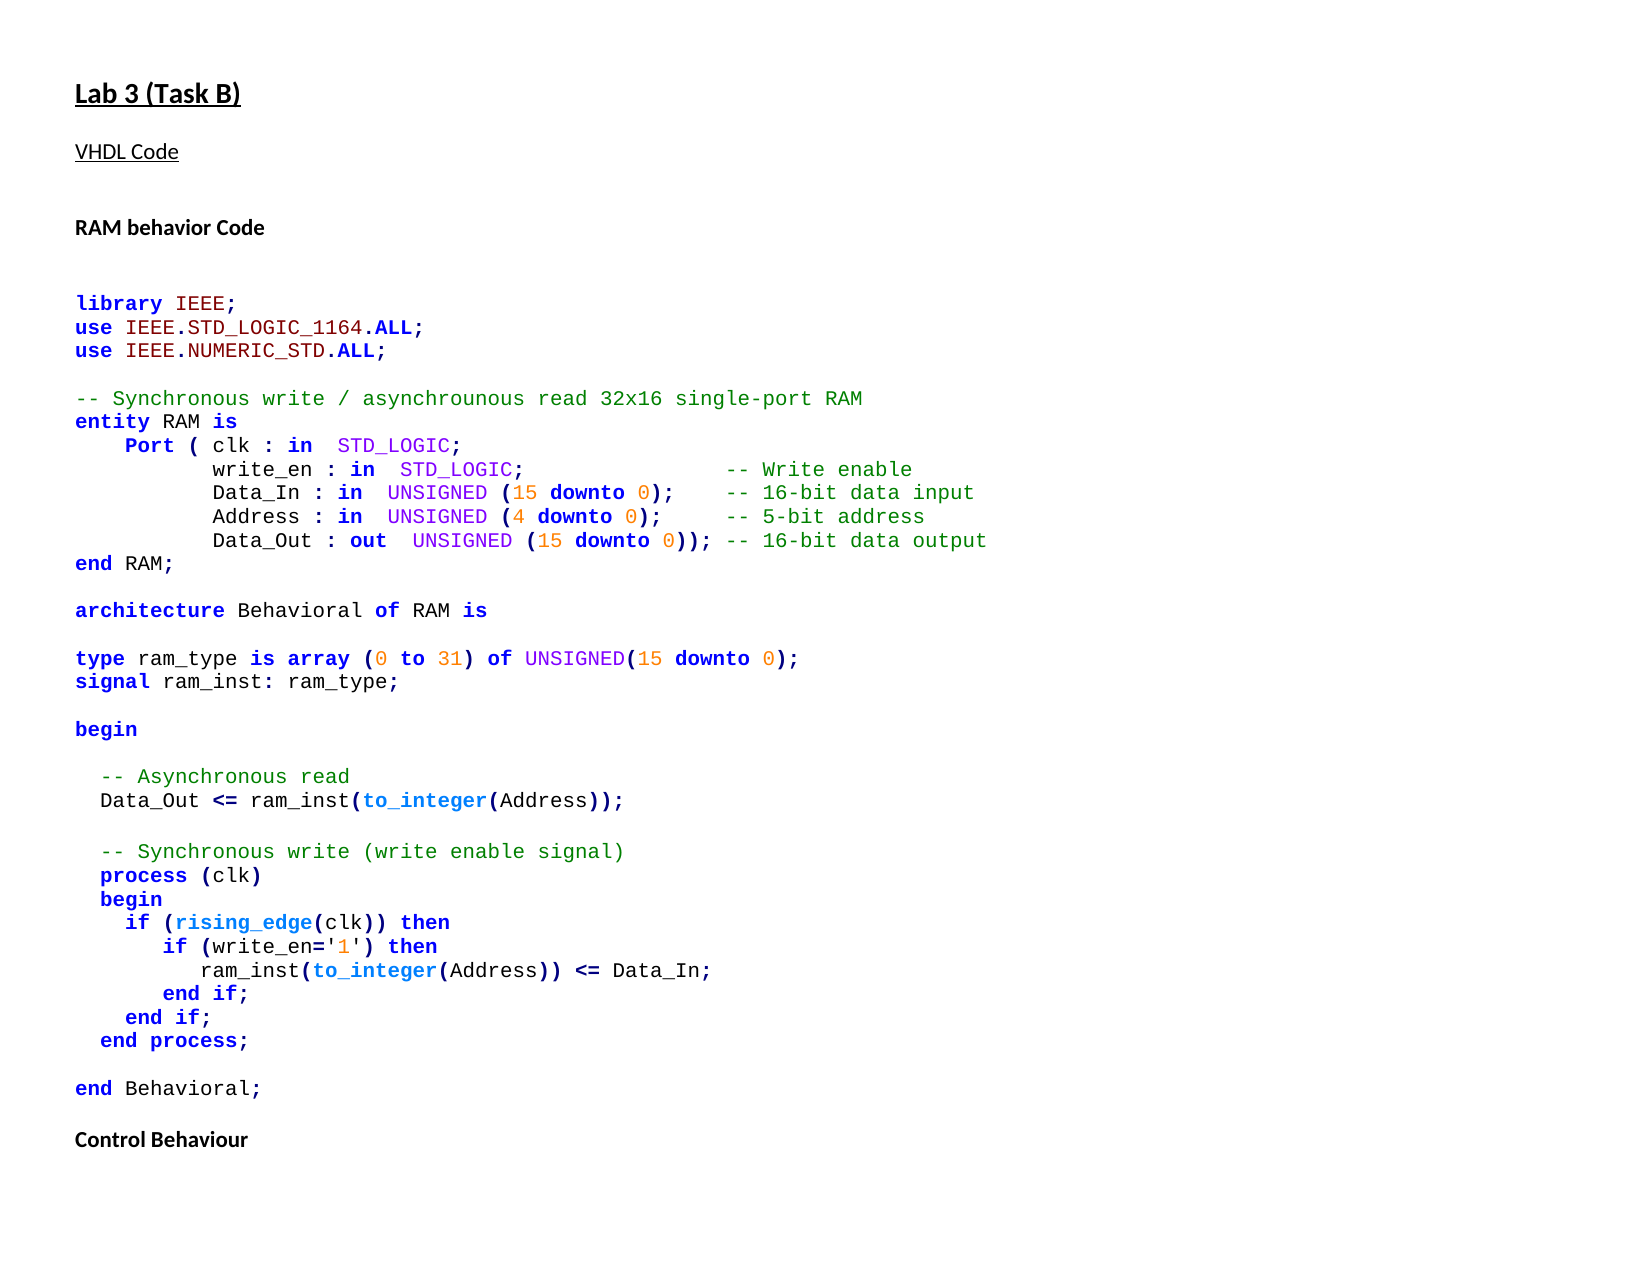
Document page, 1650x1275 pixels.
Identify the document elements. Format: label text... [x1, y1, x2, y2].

text begin [75, 719, 1575, 742]
text begin [75, 889, 1575, 912]
text type ram_type is array (0 to 31) of UNSIGNED(15 downto 0); [75, 648, 1575, 671]
text -- Synchronous write / asynchrounous read 32x16 single-port RAM [75, 388, 1575, 411]
text ram_inst(to_integer(Address)) <= Data_In; [75, 959, 1575, 983]
text architecture Behavioral of RAM is [75, 601, 1575, 624]
text -- Synchronous write (write enable signal) [75, 841, 1575, 865]
text Data_Out <= ram_inst(to_integer(Address)); [75, 790, 1575, 813]
text write_en : in STD_LOGIC; -- Write enable [75, 459, 1575, 482]
text end if; [75, 983, 1575, 1007]
text Data_In : in UNSIGNED (15 downto 0); -- 16-bit data input [75, 482, 1575, 506]
text RAM behavior Code [75, 213, 1575, 241]
text Lab 3 (Task B) [75, 75, 1575, 111]
text use IEEE.NUMERIC_STD.ALL; [75, 340, 1575, 364]
text end Behavioral; [75, 1078, 1575, 1101]
text library IEEE; [75, 293, 1575, 317]
text end process; [75, 1031, 1575, 1054]
text if (write_en='1') then [75, 936, 1575, 959]
text use IEEE.STD_LOGIC_1164.ALL; [75, 317, 1575, 340]
text end RAM; [75, 553, 1575, 577]
text if (rising_edge(clk)) then [75, 912, 1575, 936]
text Port ( clk : in STD_LOGIC; [75, 435, 1575, 459]
text Control Behaviour [75, 1125, 1575, 1153]
text VHDL Code [75, 137, 1575, 165]
text Address : in UNSIGNED (4 downto 0); -- 5-bit address [75, 506, 1575, 529]
text process (clk) [75, 865, 1575, 889]
text -- Asynchronous read [75, 766, 1575, 790]
text end if; [75, 1007, 1575, 1031]
text Data_Out : out UNSIGNED (15 downto 0)); -- 16-bit data output [75, 529, 1575, 553]
text signal ram_inst: ram_type; [75, 671, 1575, 695]
text entity RAM is [75, 411, 1575, 435]
